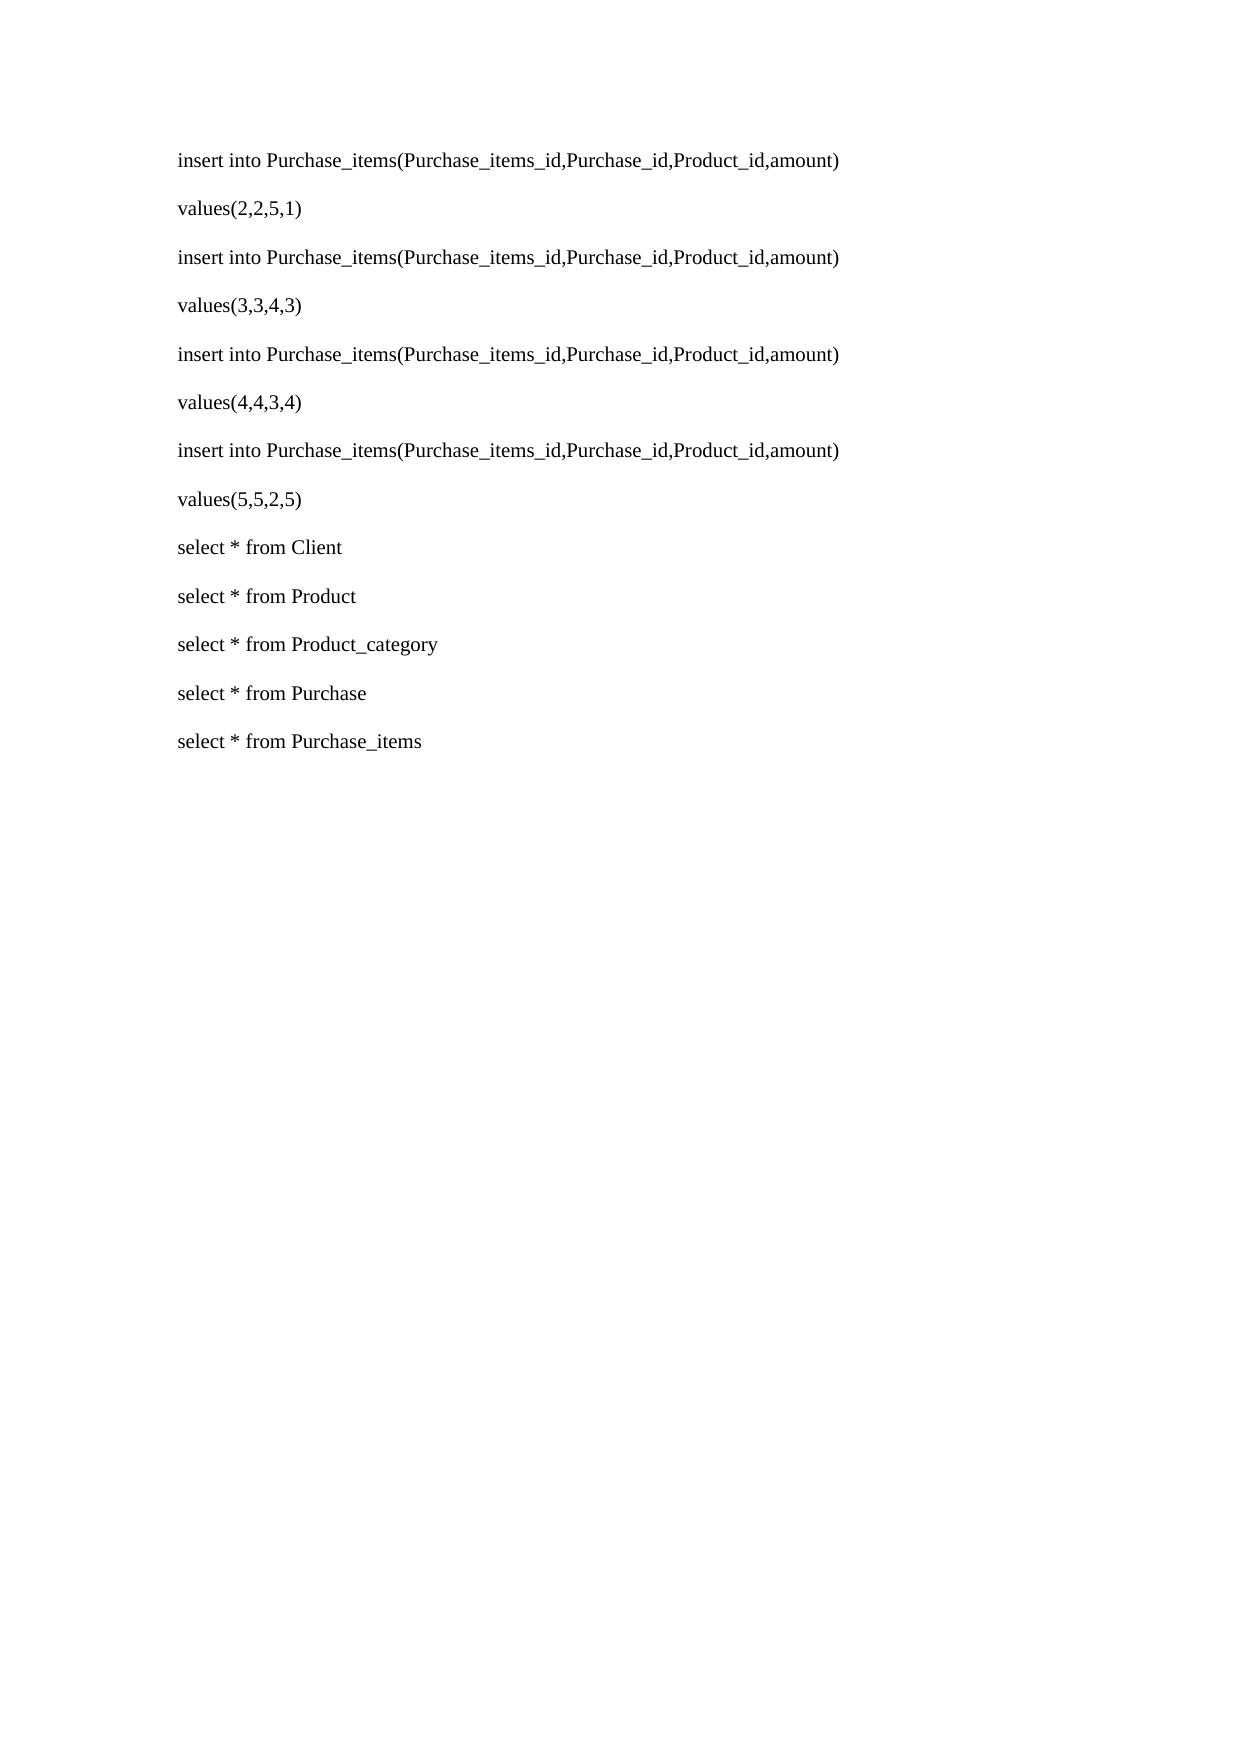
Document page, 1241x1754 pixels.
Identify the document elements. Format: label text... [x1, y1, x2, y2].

text select * from Purchase [177, 681, 1122, 704]
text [177, 148, 1122, 172]
text values(2,2,5,1) [177, 196, 1122, 220]
text insert into Purchase_items(Purchase_items_id,Purchase_id,Product_id,amount) [177, 341, 1122, 366]
text values(5,5,2,5) [177, 487, 1122, 511]
text select * from Product [177, 584, 1122, 608]
text values(3,3,4,3) [177, 293, 1122, 317]
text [177, 244, 1122, 269]
text insert into Purchase_items(Purchase_items_id,Purchase_id,Product_id,amount) [177, 438, 1122, 462]
text values(4,4,3,4) [177, 390, 1122, 414]
text select * from Product_category [177, 632, 1122, 656]
text select * from Client [177, 535, 1122, 559]
text select * from Purchase_items [177, 729, 1122, 753]
